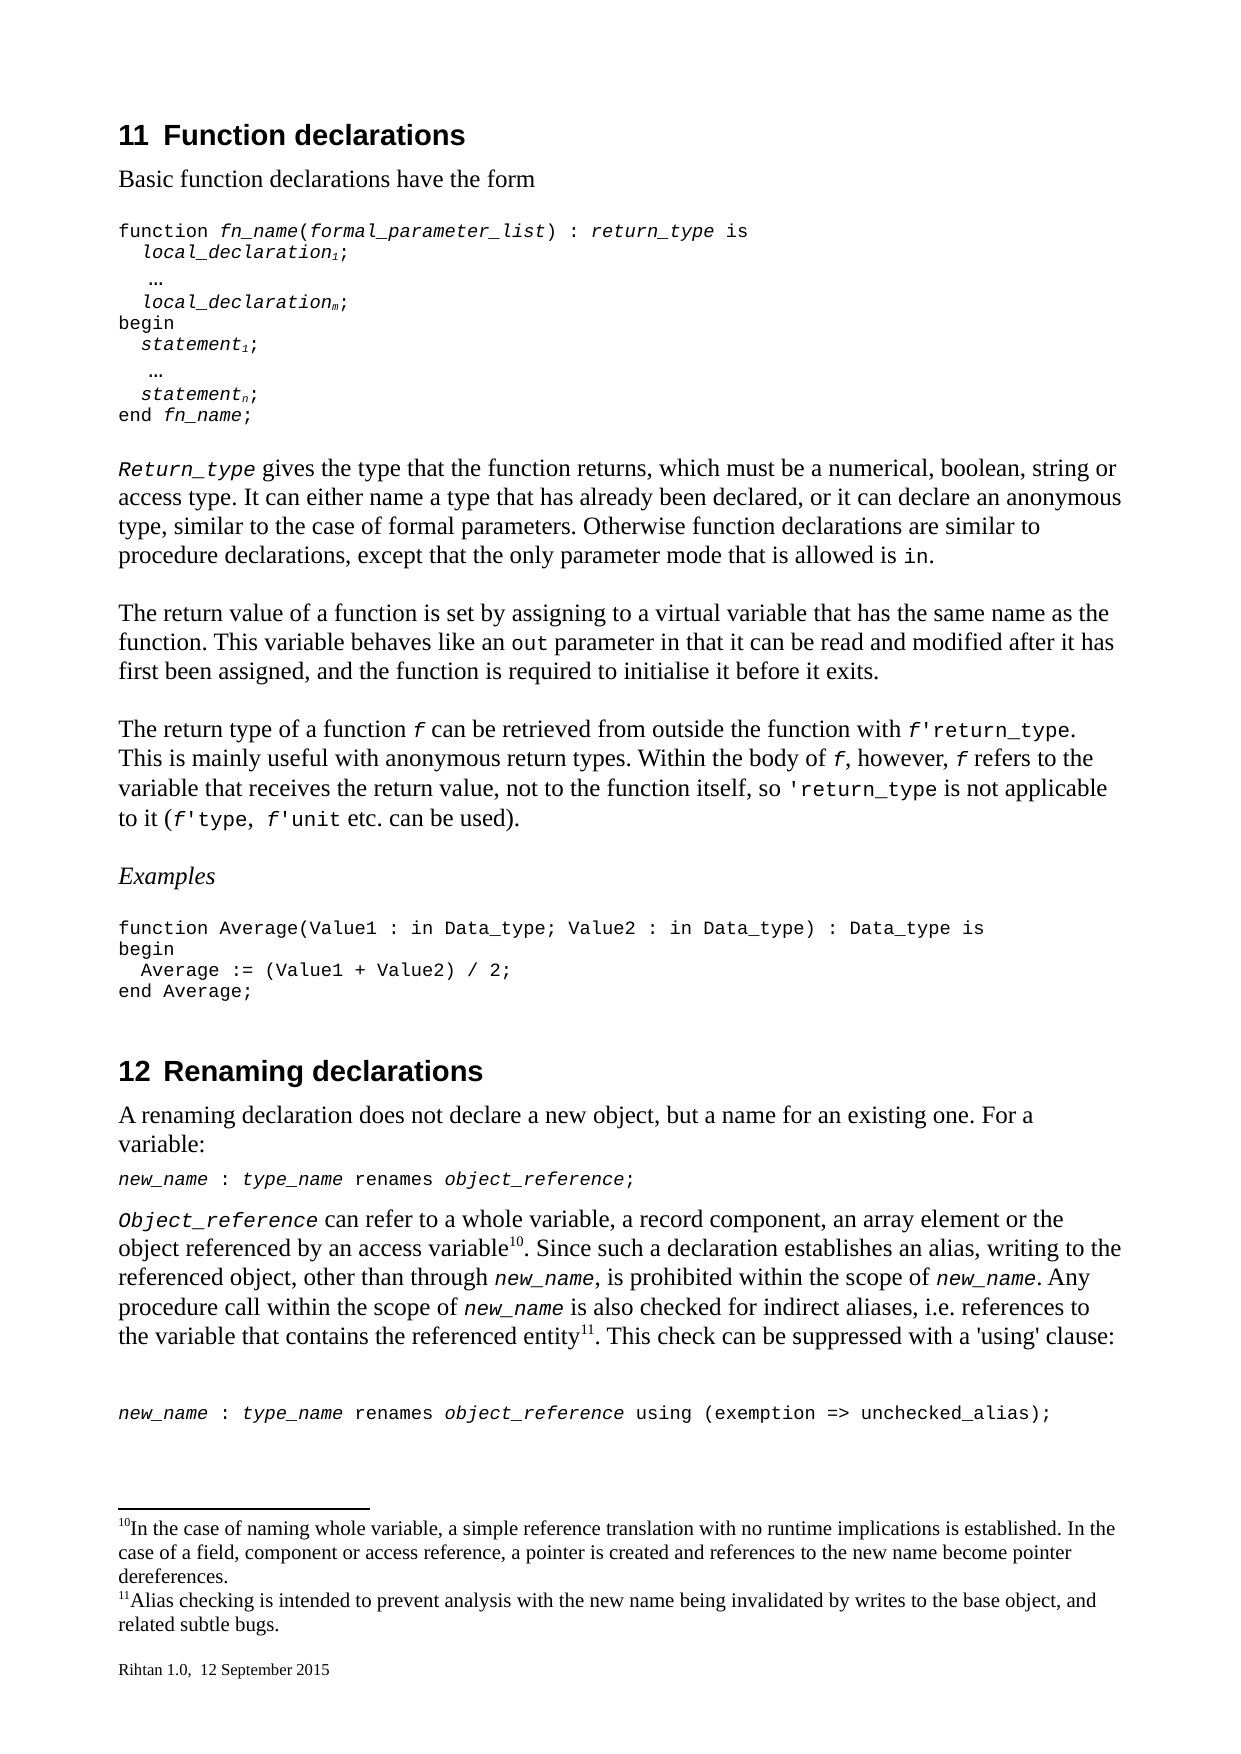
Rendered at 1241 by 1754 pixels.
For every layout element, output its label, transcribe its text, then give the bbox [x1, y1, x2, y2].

subtitle Renaming declarations [118, 1054, 1122, 1087]
text Object_reference can refer to a whole variable, a record component, an array element or the object referenced by an access variable. Since such a declaration establishes an alias, writing to the referenced object, other than through new_name, is prohibited within the scope of new_name. Any procedure call within the scope of new_name is also checked for indirect aliases, i.e. references to the variable that contains the referenced entity. This check can be suppressed with a 'using' clause: [118, 1204, 1122, 1350]
text statementn; [118, 384, 1122, 406]
text The return type of a function f can be retrieved from outside the function with f'return_type. This is mainly useful with anonymous return types. Within the body of f, however, f refers to the variable that receives the return value, not to the function itself, so 'return_type is not applicable to it (f'type, f'unit etc. can be used). [118, 714, 1122, 832]
text The return value of a function is set by assigning to a virtual variable that has the same name as the function. This variable behaves like an out parameter in that it can be read and modified after it has first been assigned, and the function is required to initialise it before it exits. [118, 598, 1122, 685]
subtitle Function declarations [118, 118, 1122, 152]
text Examples [118, 861, 1122, 890]
text Average := (Value1 + Value2) / 2; [118, 961, 1122, 982]
text begin [118, 314, 1122, 335]
text … [118, 264, 1122, 292]
text Return_type gives the type that the function returns, which must be a numerical, boolean, string or access type. It can either name a type that has already been declared, or it can declare an anonymous type, similar to the case of formal parameters. Otherwise function declarations are similar to procedure declarations, except that the only parameter mode that is allowed is in. [118, 453, 1122, 569]
text new_name : type_name renames object_reference using (exemption => unchecked_alias); [118, 1404, 1122, 1425]
text end fn_name; [118, 406, 1122, 427]
text Basic function declarations have the form [118, 164, 1122, 193]
text function Average(Value1 : in Data_type; Value2 : in Data_type) : Data_type is [118, 918, 1122, 940]
text … [118, 356, 1122, 384]
text statement1; [118, 335, 1122, 356]
text local_declarationm; [118, 292, 1122, 314]
text end Average; [118, 982, 1122, 1003]
text begin [118, 940, 1122, 961]
text function fn_name(formal_parameter_list) : return_type is [118, 222, 1122, 243]
text A renaming declaration does not declare a new object, but a name for an existing one. For a variable: [118, 1100, 1122, 1157]
text local_declaration1; [118, 243, 1122, 264]
text new_name : type_name renames object_reference; [118, 1170, 1122, 1191]
